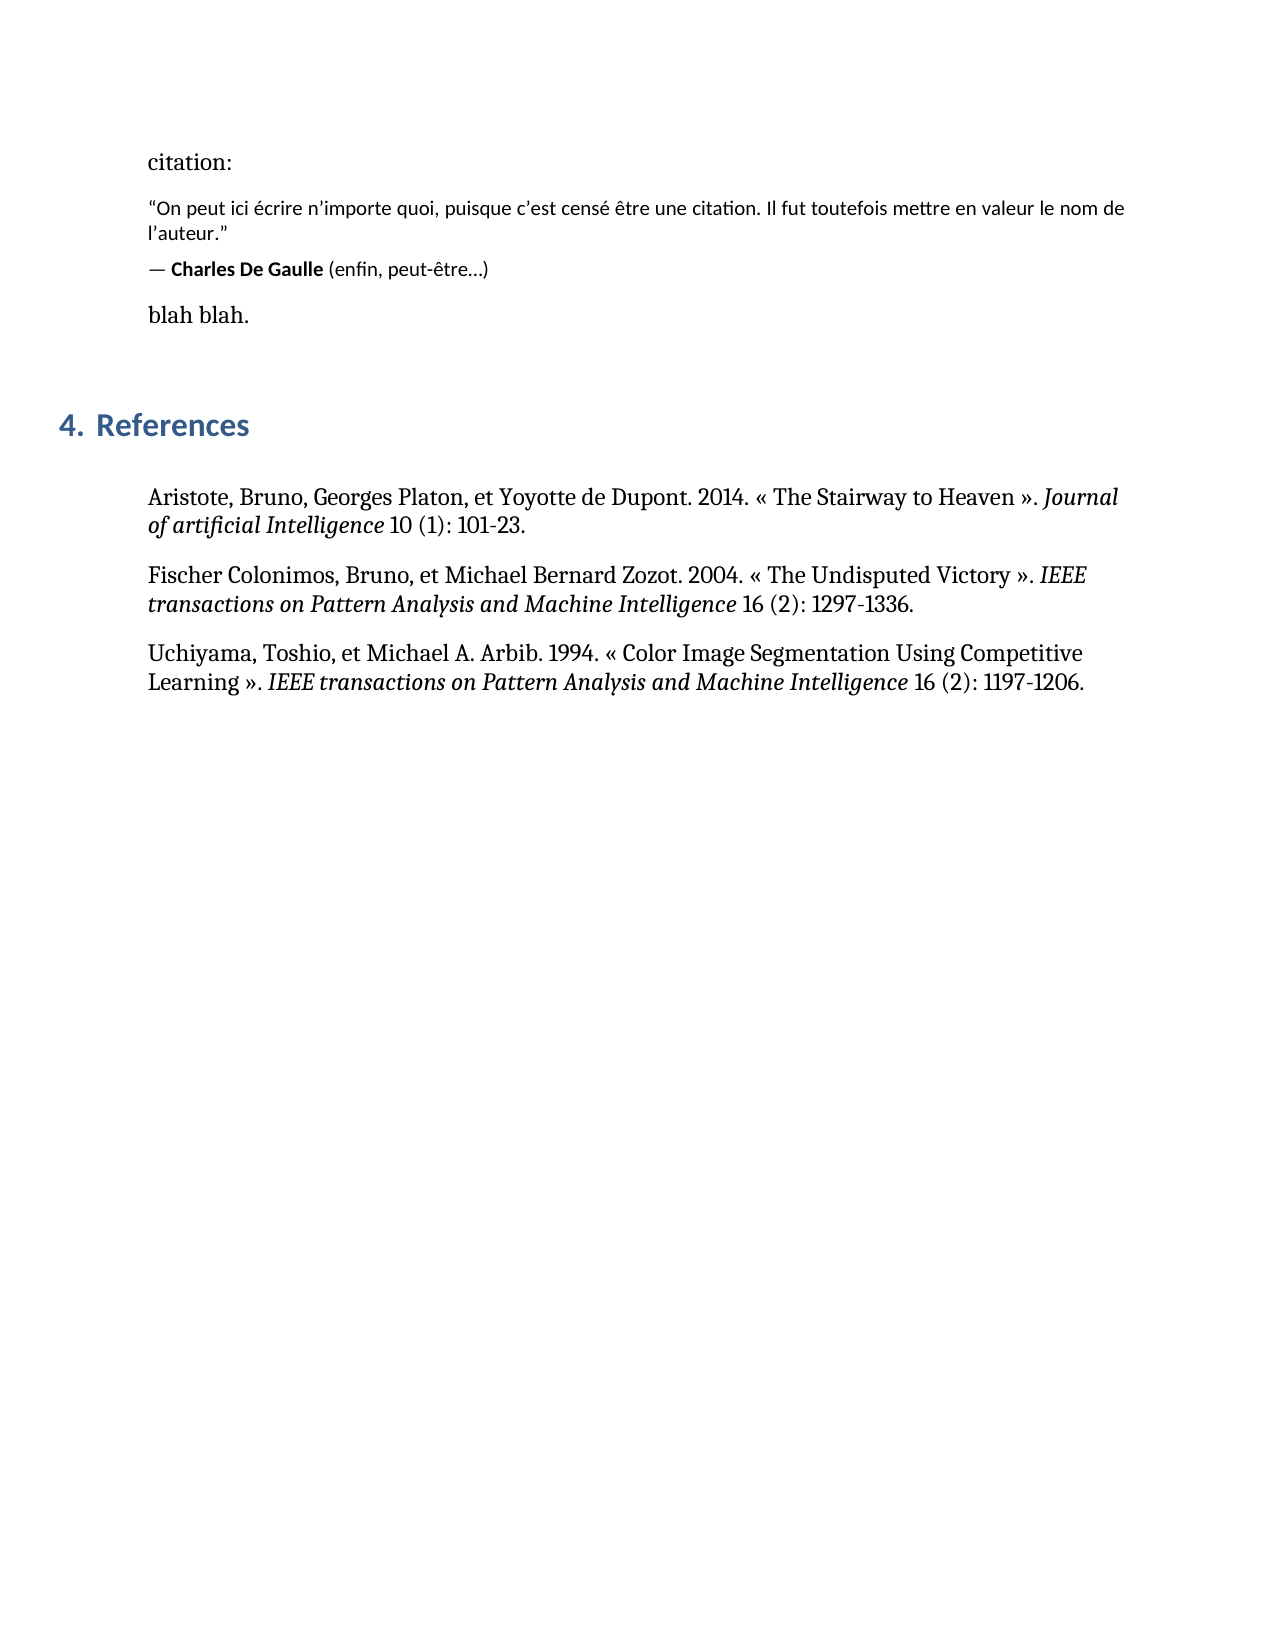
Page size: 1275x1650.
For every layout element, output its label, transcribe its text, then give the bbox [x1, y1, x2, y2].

text Uchiyama, Toshio, et Michael A. Arbib. 1994. « Color Image Segmentation Using Competitive Learning ». IEEE transactions on Pattern Analysis and Machine Intelligence 16 (2): 1197‑1206. [148, 639, 1127, 697]
subtitle References [59, 404, 1127, 445]
text “On peut ici écrire n’importe quoi, puisque c’est censé être une citation. Il fut toutefois mettre en valeur le nom de l’auteur.” [148, 195, 1127, 246]
text — Charles De Gaulle (enfin, peut-être…) [148, 256, 1127, 282]
text Aristote, Bruno, Georges Platon, et Yoyotte de Dupont. 2014. « The Stairway to Heaven ». Journal of artificial Intelligence 10 (1): 101‑23. [148, 482, 1127, 540]
text Fischer Colonimos, Bruno, et Michael Bernard Zozot. 2004. « The Undisputed Victory ». IEEE transactions on Pattern Analysis and Machine Intelligence 16 (2): 1297‑1336. [148, 561, 1127, 618]
text citation: [148, 148, 1127, 176]
text blah blah. [148, 301, 1127, 329]
